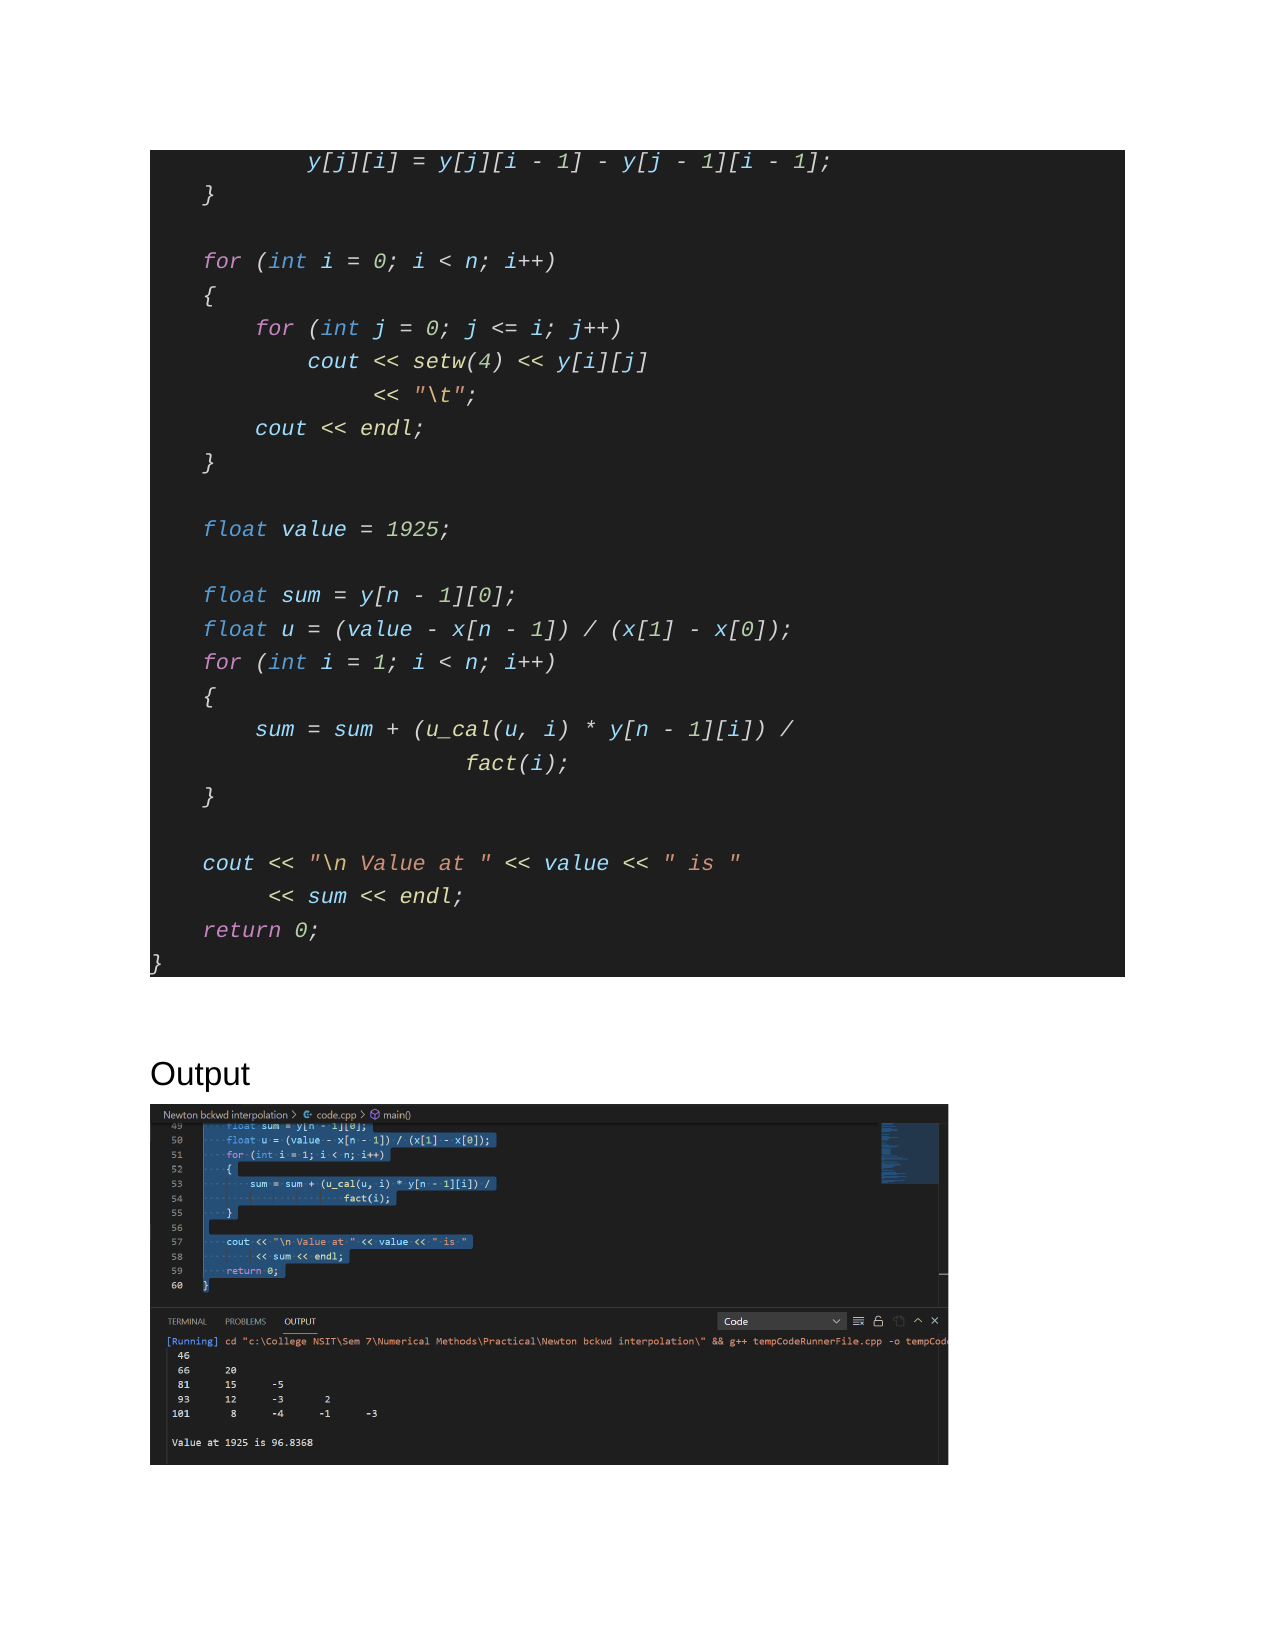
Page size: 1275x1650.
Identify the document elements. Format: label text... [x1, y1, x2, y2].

text float value = 1925; [150, 518, 1125, 543]
text } [150, 451, 1125, 476]
picture [150, 1104, 949, 1465]
text cout << setw(4) << y[i][j] [150, 351, 1125, 375]
text fact(i); [150, 752, 1125, 777]
text } [150, 183, 1125, 208]
text return 0; [150, 919, 1125, 944]
text y[j][i] = y[j][i - 1] - y[j - 1][i - 1]; [150, 150, 1125, 175]
text << "\t"; [150, 384, 1125, 409]
text << sum << endl; [150, 886, 1125, 910]
text for (int j = 0; j <= i; j++) [150, 317, 1125, 342]
text } [150, 785, 1125, 810]
text for (int i = 0; i < n; i++) [150, 250, 1125, 275]
text cout << "\n Value at " << value << " is " [150, 852, 1125, 877]
text for (int i = 1; i < n; i++) [150, 652, 1125, 676]
subtitle Output [150, 1054, 1125, 1092]
text { [150, 284, 1125, 308]
text float u = (value - x[n - 1]) / (x[1] - x[0]); [150, 618, 1125, 643]
text sum = sum + (u_cal(u, i) * y[n - 1][i]) / [150, 718, 1125, 743]
text { [150, 685, 1125, 710]
text cout << endl; [150, 417, 1125, 442]
text } [150, 952, 1125, 977]
text float sum = y[n - 1][0]; [150, 585, 1125, 609]
